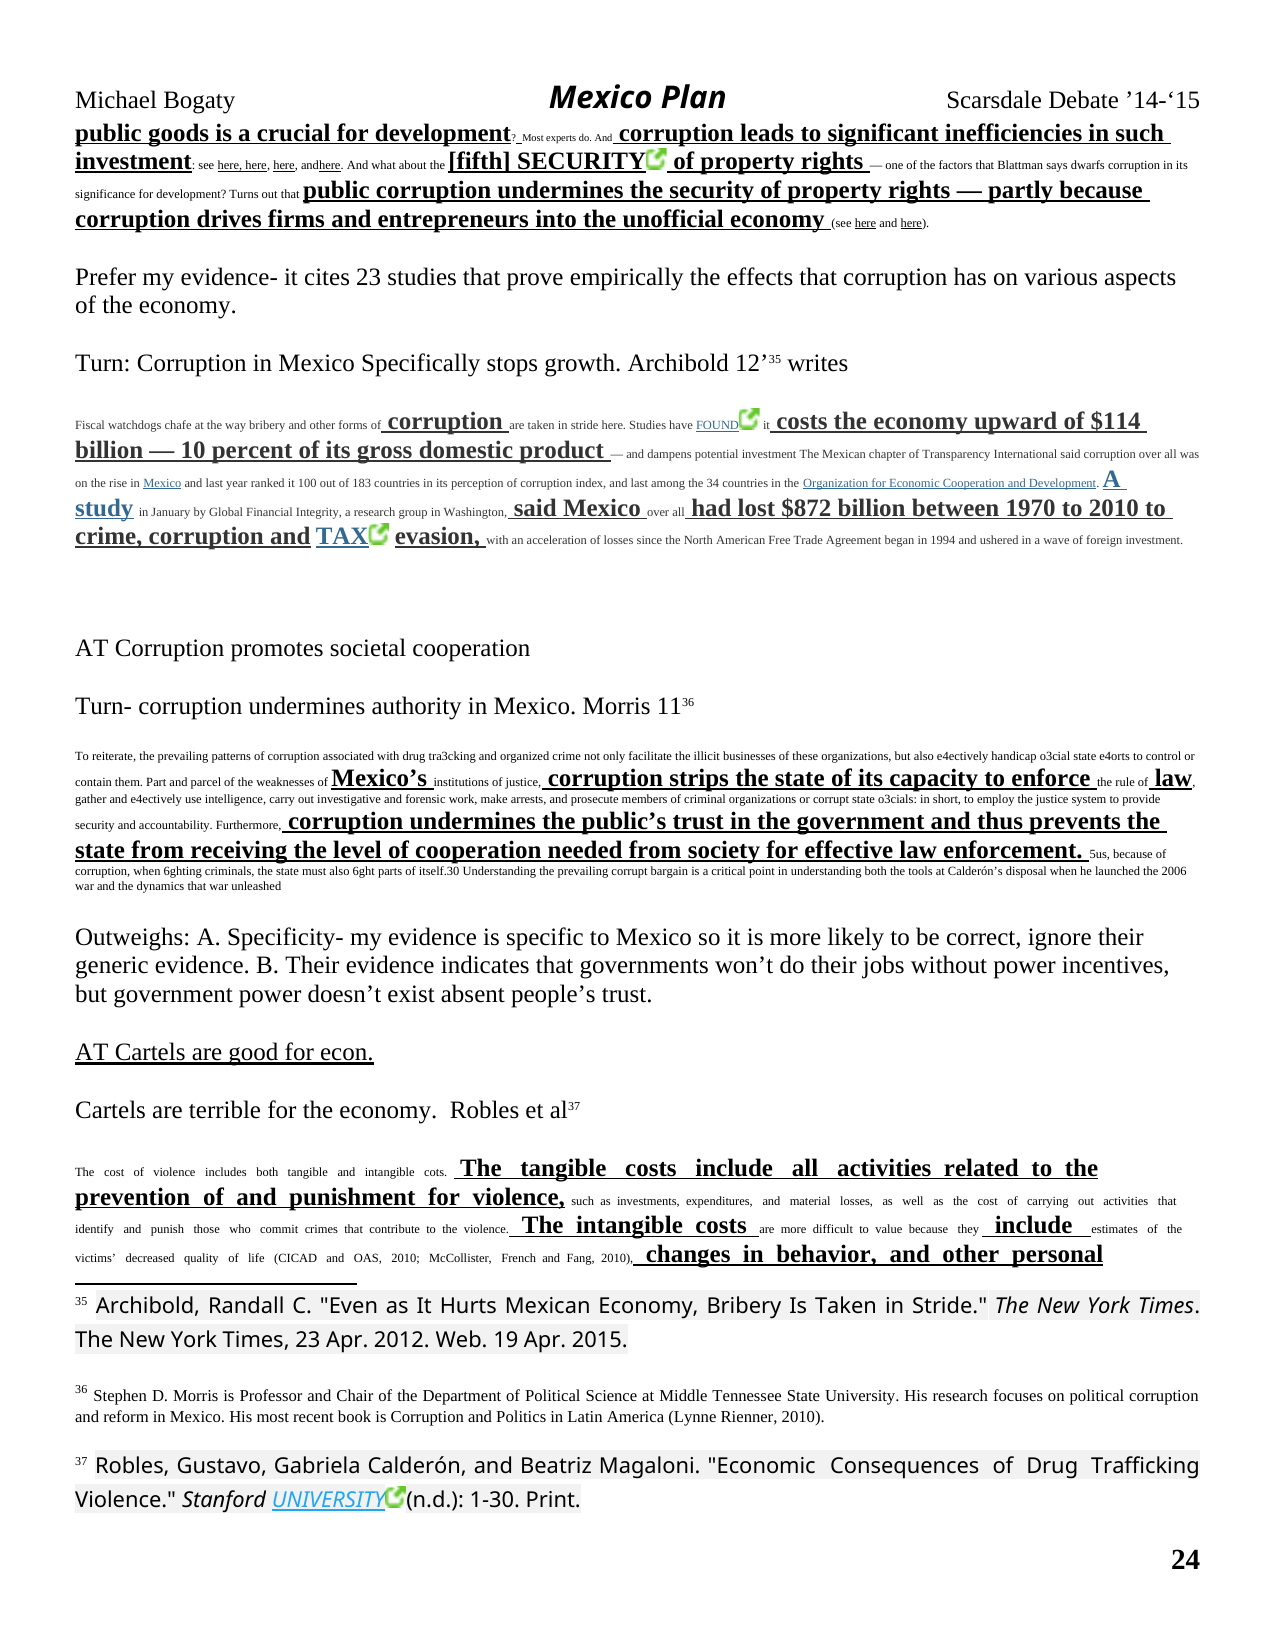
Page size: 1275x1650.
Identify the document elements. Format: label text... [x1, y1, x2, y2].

text AT Corruption promotes societal cooperation [75, 633, 1200, 662]
text AT Cartels are good for econ. [75, 1037, 1200, 1066]
text Outweighs: A. Specificity- my evidence is specific to Mexico so it is more likely to be correct, ignore their generic evidence. B. Their evidence indicates that governments won’t do their jobs without power incentives, but government power doesn’t exist absent people’s trust. [75, 922, 1200, 1008]
picture [368, 523, 390, 545]
text Turn- corruption undermines authority in Mexico. Morris 11 [75, 691, 1200, 720]
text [75, 118, 1200, 233]
text Turn: Corruption in Mexico Specifically stops growth. Archibold 12’ writes [75, 348, 1200, 377]
text Cartels are terrible for the economy. Robles et al [75, 1095, 1200, 1124]
picture [646, 148, 667, 170]
text Prefer my evidence- it cites 23 studies that prove empirically the effects that corruption has on various aspects of the economy. [75, 262, 1200, 319]
text To reiterate, the prevailing patterns of corruption associated with drug tra3cking and organized crime not only facilitate the illicit businesses of these organizations, but also e4ectively handicap o3cial state e4orts to control or contain them. Part and parcel of the weaknesses of Mexico’s institutions of justice, corruption strips the state of its capacity to enforce the rule of law, gather and e4ectively use intelligence, carry out investigative and forensic work, make arrests, and prosecute members of criminal organizations or corrupt state o3cials: in short, to employ the justice system to provide security and accountability. Furthermore, corruption undermines the public’s trust in the government and thus prevents the state from receiving the level of cooperation needed from society for effective law enforcement. 5us, because of corruption, when 6ghting criminals, the state must also 6ght parts of itself.30 Understanding the prevailing corrupt bargain is a critical point in understanding both the tools at Calderón’s disposal when he launched the 2006 war and the dynamics that war unleashed [75, 749, 1200, 893]
picture [385, 1486, 406, 1508]
text Fiscal watchdogs chafe at the way bribery and other forms of corruption are taken in stride here. Studies have FOUND it costs the economy upward of $114 billion — 10 percent of its gross domestic product — and dampens potential investment The Mexican chapter of Transparency International said corruption over all was on the rise in Mexico and last year ranked it 100 out of 183 countries in its perception of corruption index, and last among the 34 countries in the Organization for Economic Cooperation and Development. A study in January by Global Financial Integrity, a research group in Washington, said Mexico over all had lost $872 billion between 1970 to 2010 to crime, corruption and TAX evasion, with an acceleration of losses since the North American Free Trade Agreement began in 1994 and ushered in a wave of foreign investment. [75, 406, 1200, 550]
picture [738, 408, 760, 430]
